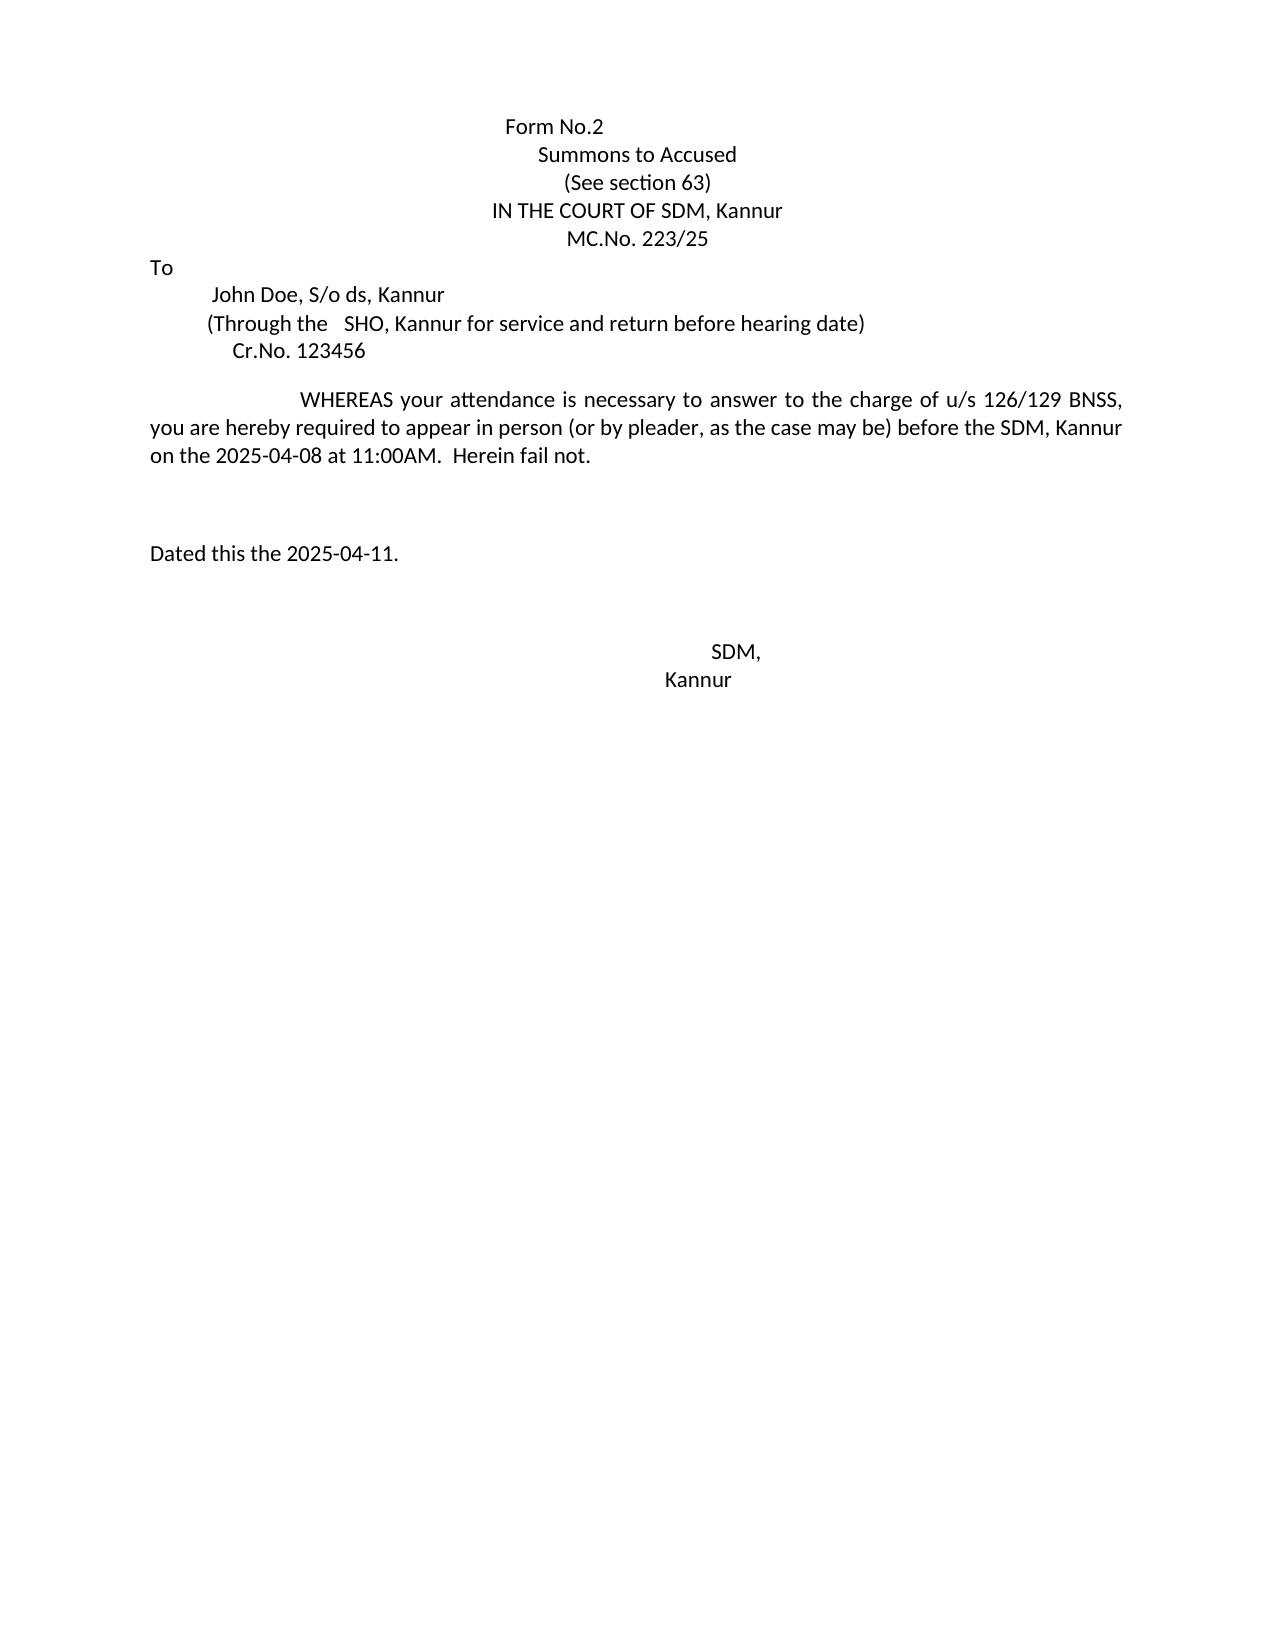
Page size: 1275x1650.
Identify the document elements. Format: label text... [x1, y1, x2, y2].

text WHEREAS your attendance is necessary to answer to the charge of u/s 126/129 BNSS, you are hereby required to appear in person (or by pleader, as the case may be) before the SDM, Kannur on the 2025-04-08 at 11:00AM. Herein fail not. [150, 386, 1125, 469]
text Summons to Accused [150, 141, 1125, 168]
text Form No.2 [150, 112, 1125, 141]
text Dated this the 2025-04-11. [150, 539, 1125, 567]
text (Through the SHO, Kannur for service and return before hearing date) [150, 309, 1125, 337]
text John Doe, S/o ds, Kannur [150, 281, 1125, 309]
text Kannur [150, 665, 1125, 693]
text SDM, [150, 637, 1125, 665]
text IN THE COURT OF SDM, Kannur [150, 197, 1125, 224]
text Cr.No. 123456 [150, 337, 1125, 365]
text (See section 63) [150, 168, 1125, 197]
text MC.No. 223/25 [150, 224, 1125, 253]
text To [150, 253, 1125, 281]
